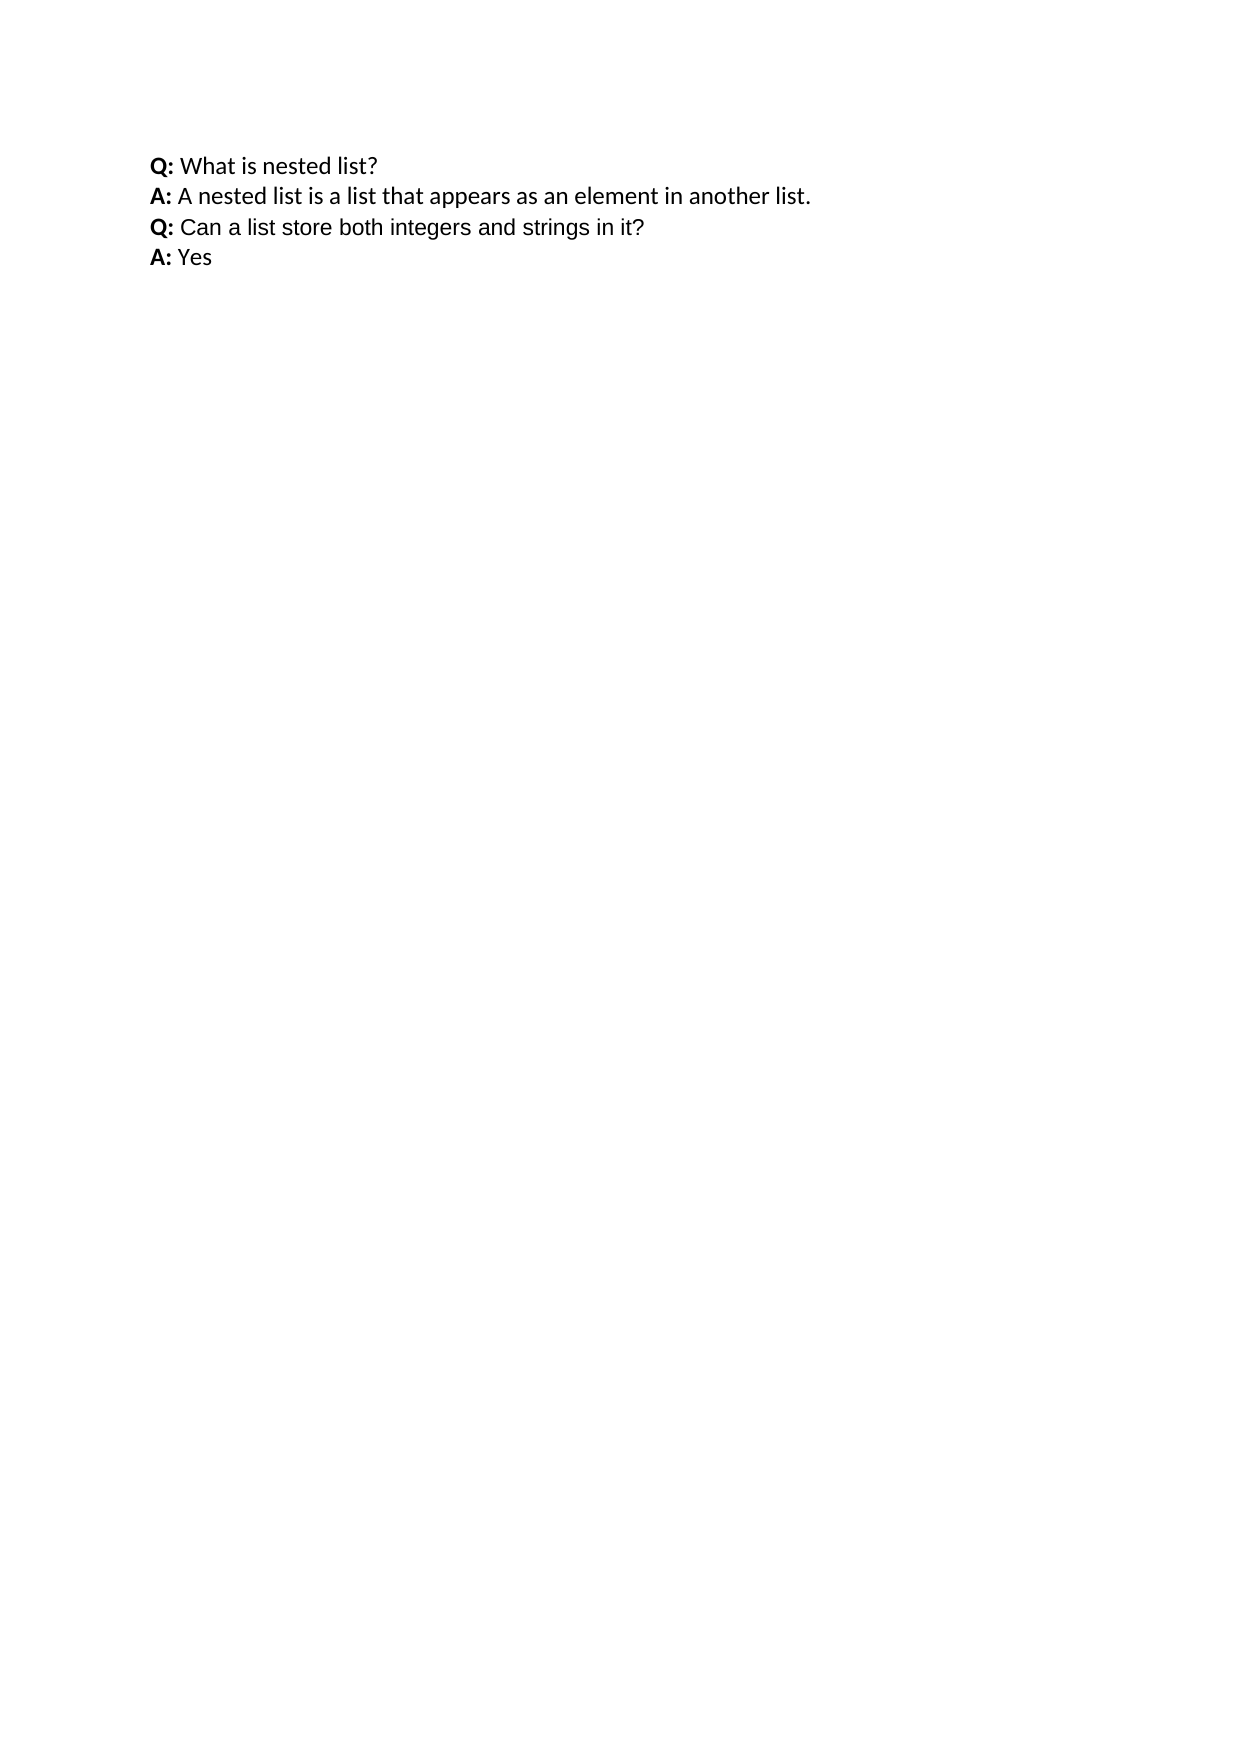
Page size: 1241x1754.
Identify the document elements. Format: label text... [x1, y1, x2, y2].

text A: A nested list is a list that appears as an element in another list. [150, 181, 1090, 211]
text Q: What is nested list? [150, 150, 1090, 181]
text A: Yes [150, 242, 1090, 272]
text Q: Can a list store both integers and strings in it? [150, 211, 1090, 242]
